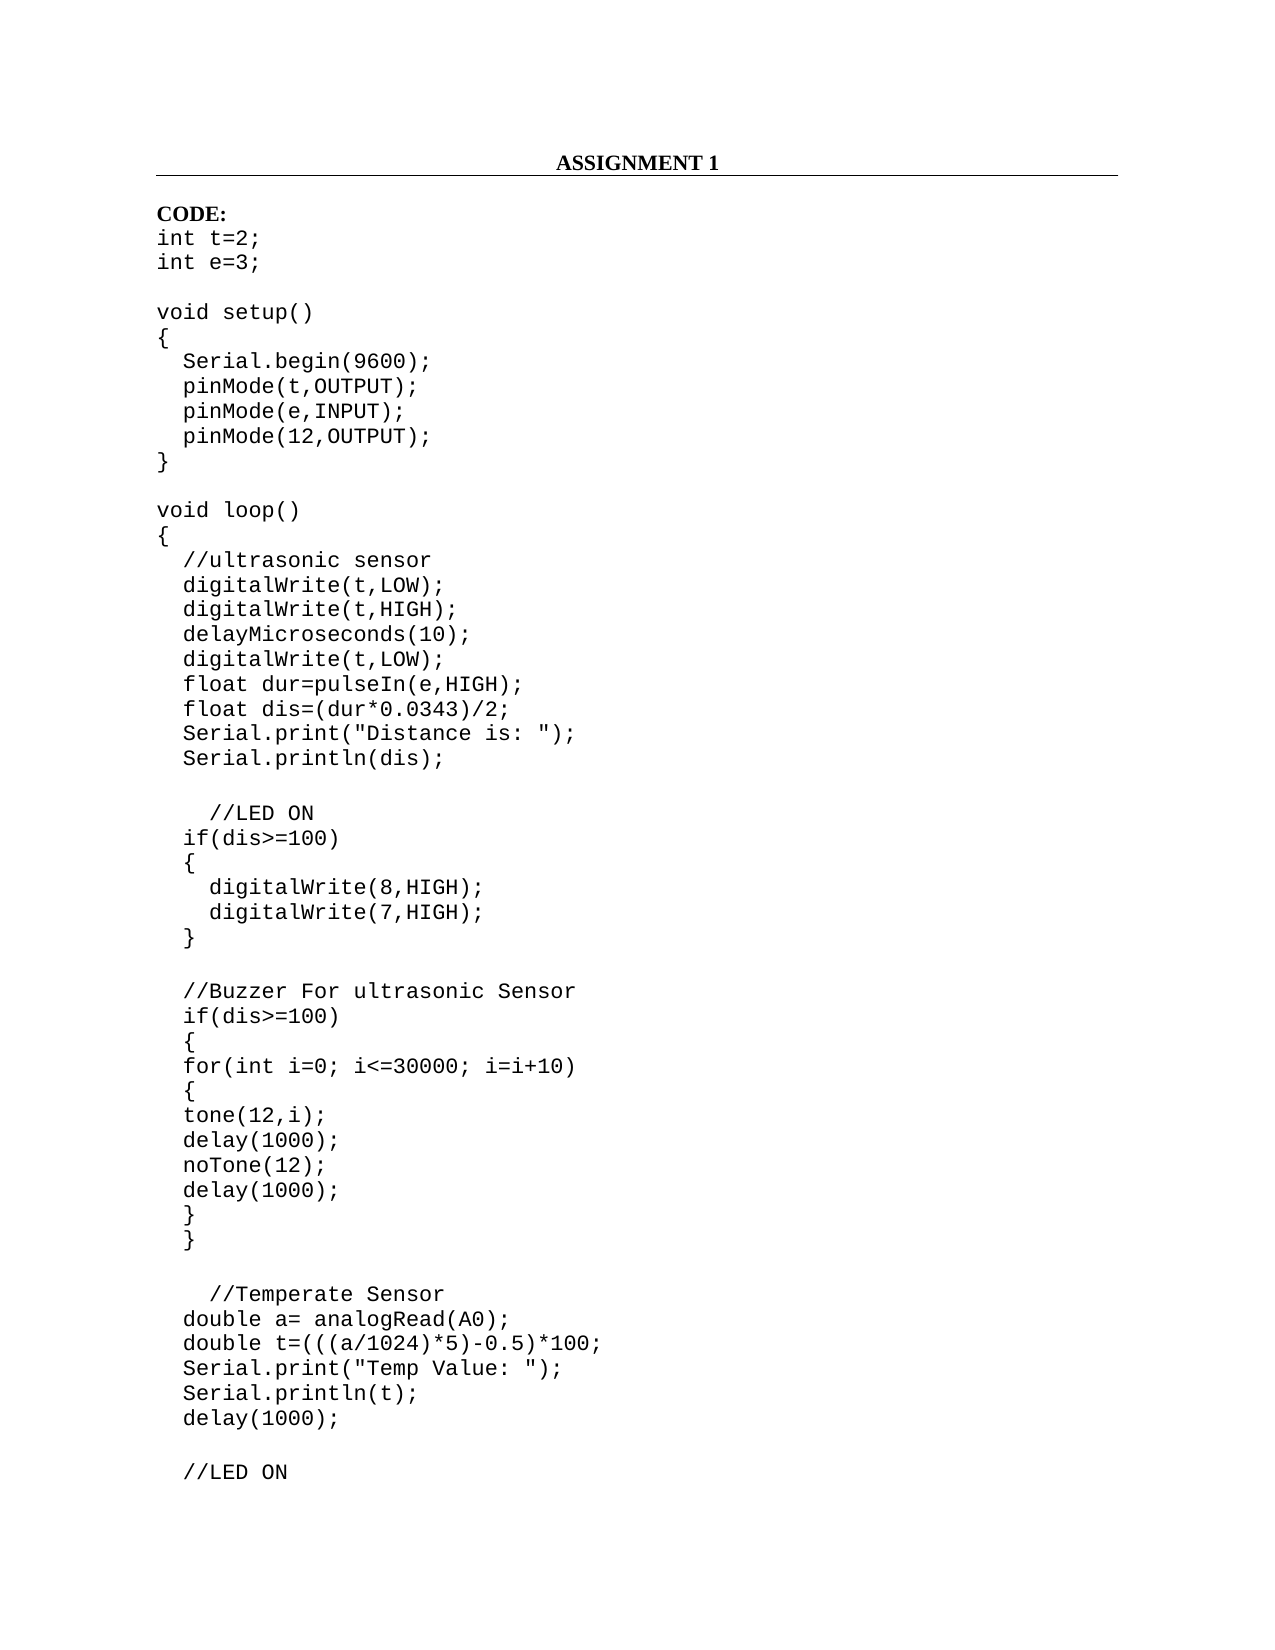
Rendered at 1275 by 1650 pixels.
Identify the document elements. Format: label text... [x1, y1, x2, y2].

text pinMode(e,INPUT); [156, 400, 1118, 425]
text Serial.println(t); [156, 1382, 1118, 1407]
text Serial.begin(9600); [156, 351, 1118, 375]
text { [156, 326, 1118, 351]
text } [156, 450, 1118, 474]
text Serial.print("Temp Value: "); [156, 1357, 1118, 1382]
text pinMode(12,OUTPUT); [156, 425, 1118, 450]
text float dis=(dur*0.0343)/2; [156, 698, 1118, 722]
text digitalWrite(t,LOW); [156, 648, 1118, 673]
text if(dis>=100) [156, 1005, 1118, 1030]
text noTone(12); [156, 1154, 1118, 1179]
text int e=3; [156, 251, 1118, 276]
text pinMode(t,OUTPUT); [156, 375, 1118, 400]
text void setup() [156, 301, 1118, 326]
text //LED ON [156, 1461, 1118, 1486]
text Serial.print("Distance is: "); [156, 722, 1118, 747]
text } [156, 926, 1118, 951]
text { [156, 1079, 1118, 1104]
text float dur=pulseIn(e,HIGH); [156, 673, 1118, 698]
text if(dis>=100) [156, 827, 1118, 851]
text delayMicroseconds(10); [156, 623, 1118, 648]
text digitalWrite(8,HIGH); [156, 876, 1118, 901]
text for(int i=0; i<=30000; i=i+10) [156, 1055, 1118, 1079]
text } [156, 1228, 1118, 1253]
text tone(12,i); [156, 1104, 1118, 1129]
text delay(1000); [156, 1129, 1118, 1154]
text //ultrasonic sensor [156, 549, 1118, 574]
text int t=2; [156, 227, 1118, 251]
text //Buzzer For ultrasonic Sensor [156, 980, 1118, 1005]
text //LED ON [156, 802, 1118, 827]
text { [156, 524, 1118, 549]
text //Temperate Sensor [156, 1283, 1118, 1308]
text Serial.println(dis); [156, 747, 1118, 772]
text double t=(((a/1024)*5)-0.5)*100; [156, 1332, 1118, 1357]
text void loop() [156, 499, 1118, 524]
text delay(1000); [156, 1407, 1118, 1432]
text digitalWrite(7,HIGH); [156, 901, 1118, 926]
text } [156, 1203, 1118, 1228]
text delay(1000); [156, 1179, 1118, 1203]
text double a= analogRead(A0); [156, 1308, 1118, 1332]
text digitalWrite(t,LOW); [156, 574, 1118, 598]
text { [156, 1030, 1118, 1055]
text { [156, 851, 1118, 876]
text digitalWrite(t,HIGH); [156, 598, 1118, 623]
text CODE: [156, 201, 1118, 227]
text ASSIGNMENT 1 [156, 150, 1118, 175]
